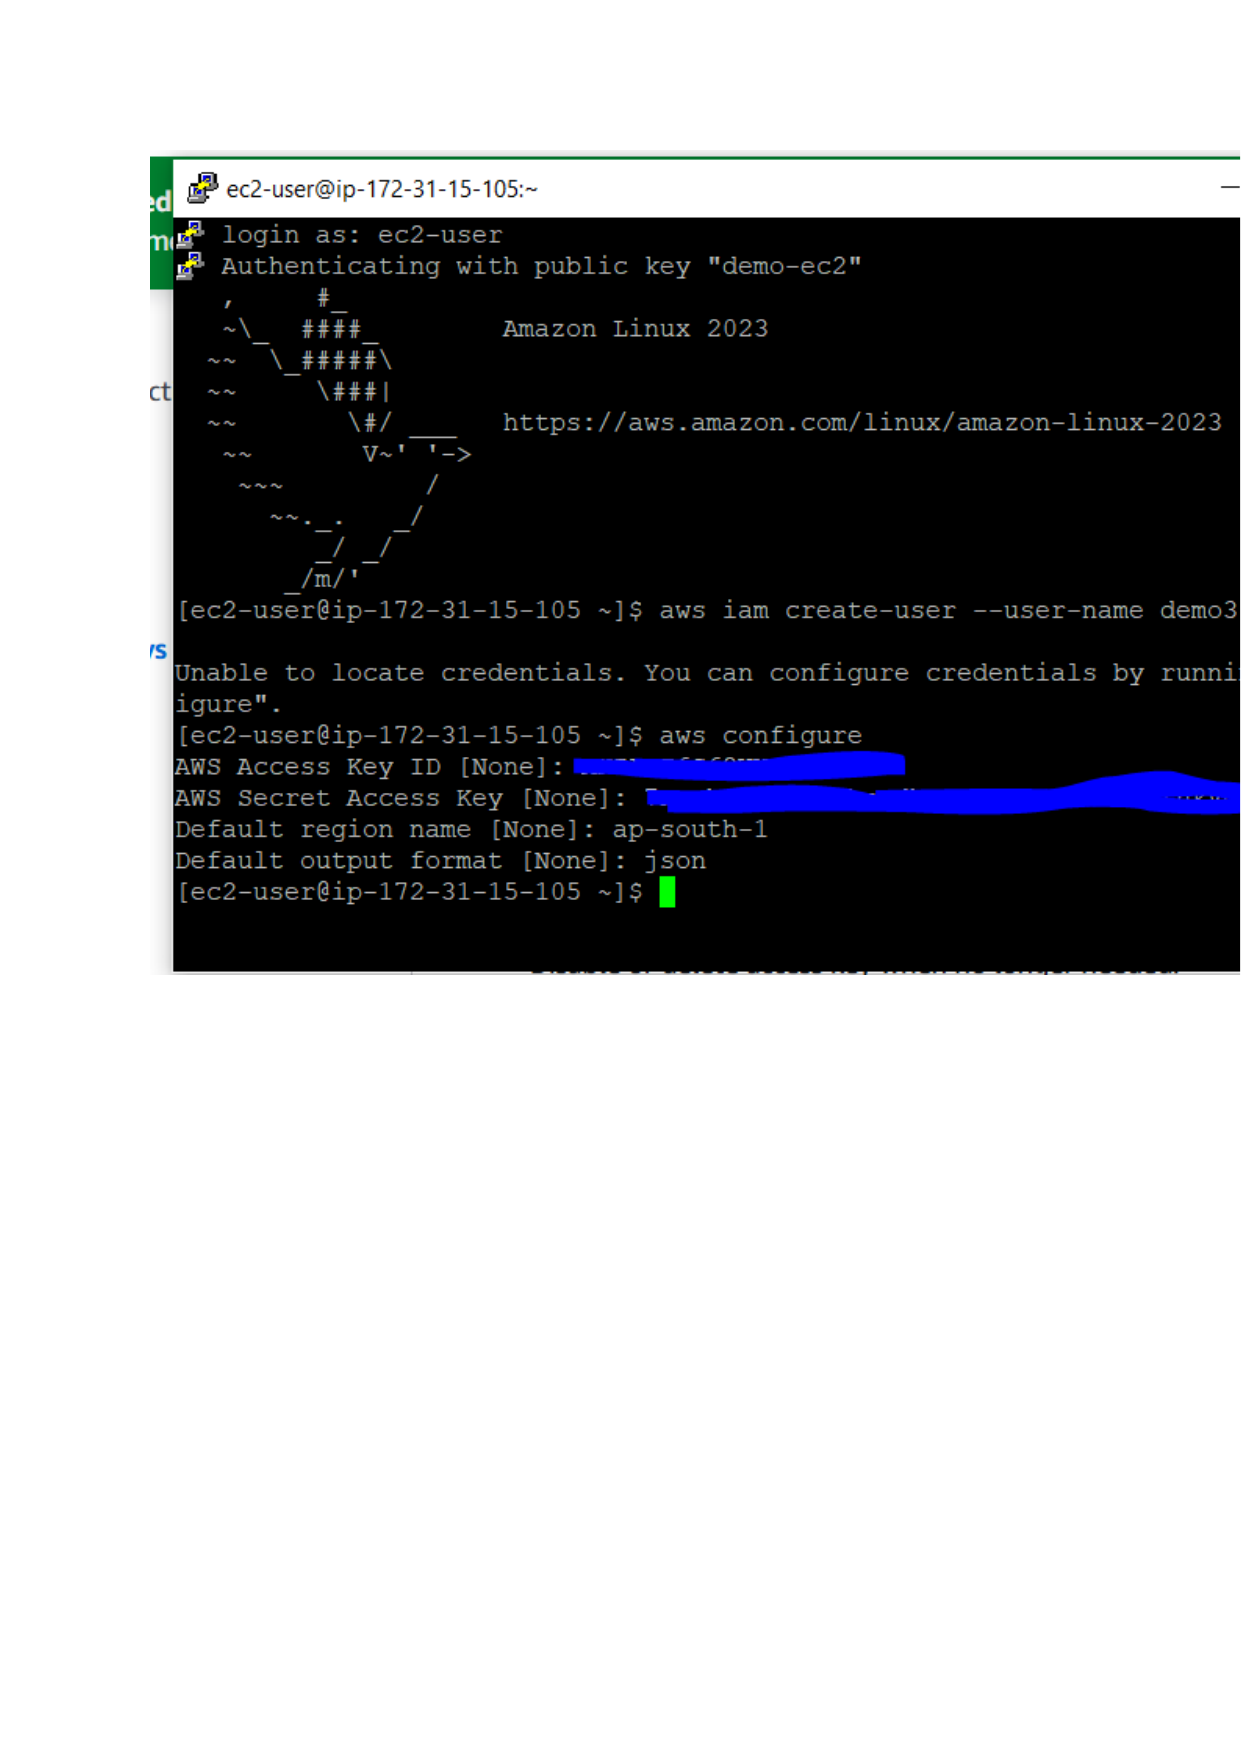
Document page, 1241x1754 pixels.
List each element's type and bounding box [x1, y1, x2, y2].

picture [150, 150, 1241, 975]
